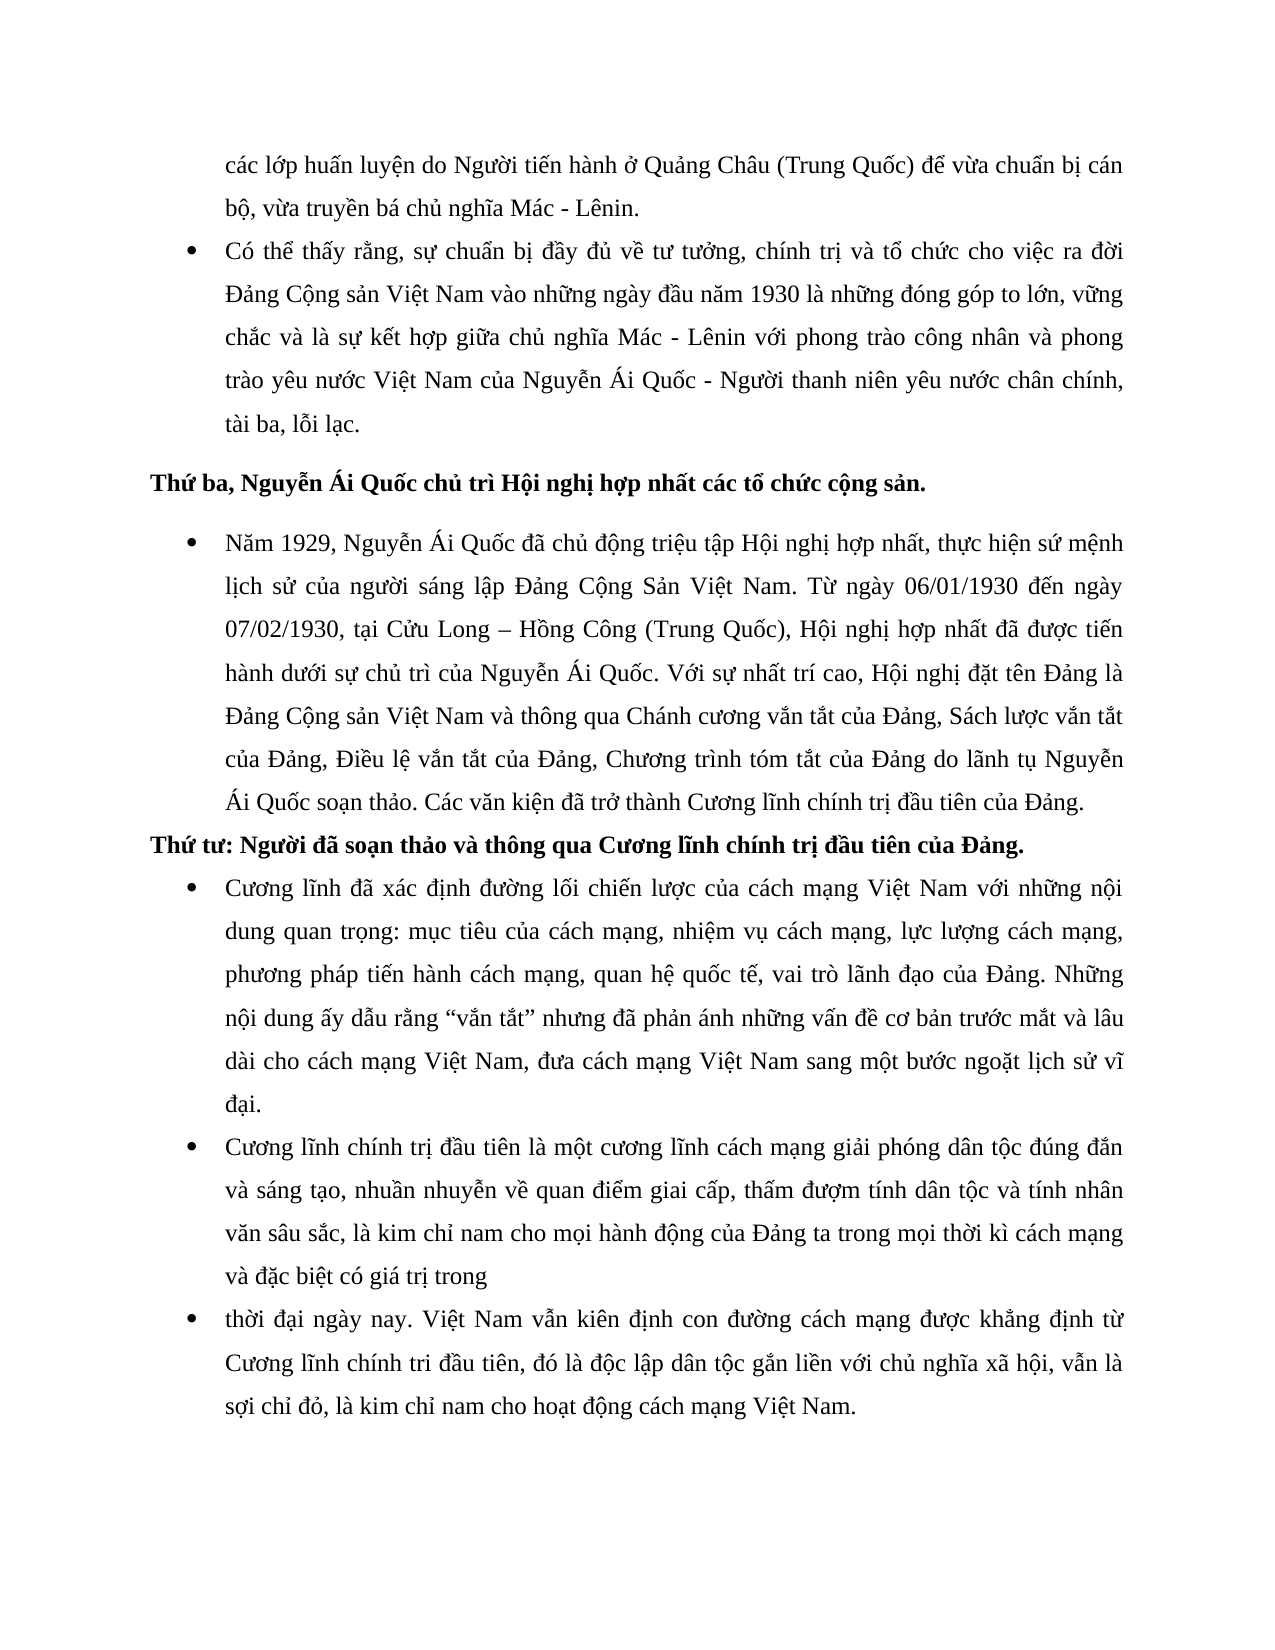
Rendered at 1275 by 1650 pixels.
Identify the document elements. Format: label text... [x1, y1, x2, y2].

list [187, 150, 1125, 222]
list Cương lĩnh đã xác định đường lối chiến lược của cách mạng Việt Nam với những nội dung quan trọng: mục tiêu của cách mạng, nhiệm vụ cách mạng, lực lượng cách mạng, phương pháp tiến hành cách mạng, quan hệ quốc tế, vai trò lãnh đạo của Đảng. Những nội dung ấy dẫu rằng “vắn tắt” nhưng đã phản ánh những vấn đề cơ bản trước mắt và lâu dài cho cách mạng Việt Nam, đưa cách mạng Việt Nam sang một bước ngoặt lịch sử vĩ đại. [187, 873, 1125, 1118]
list Năm 1929, Nguyễn Ái Quốc đã chủ động triệu tập Hội nghị hợp nhất, thực hiện sứ mệnh lịch sử của người sáng lập Đảng Cộng Sản Việt Nam. Từ ngày 06/01/1930 đến ngày 07/02/1930, tại Cửu Long – Hồng Công (Trung Quốc), Hội nghị hợp nhất đã được tiến hành dưới sự chủ trì của Nguyễn Ái Quốc. Với sự nhất trí cao, Hội nghị đặt tên Đảng là Đảng Cộng sản Việt Nam và thông qua Chánh cương vắn tắt của Đảng, Sách lược vắn tắt của Đảng, Điều lệ vắn tắt của Đảng, Chương trình tóm tắt của Đảng do lãnh tụ Nguyễn Ái Quốc soạn thảo. Các văn kiện đã trở thành Cương lĩnh chính trị đầu tiên của Đảng. [187, 528, 1125, 816]
list Thứ tư: Người đã soạn thảo và thông qua Cương lĩnh chính trị đầu tiên của Đảng. [150, 830, 1125, 859]
text Thứ ba, Nguyễn Ái Quốc chủ trì Hội nghị hợp nhất các tổ chức cộng sản. [150, 468, 1125, 497]
list Cương lĩnh chính trị đầu tiên là một cương lĩnh cách mạng giải phóng dân tộc đúng đắn và sáng tạo, nhuần nhuyễn về quan điểm giai cấp, thấm đượm tính dân tộc và tính nhân văn sâu sắc, là kim chỉ nam cho mọi hành động của Đảng ta trong mọi thời kì cách mạng và đặc biệt có giá trị trong [187, 1132, 1125, 1290]
list thời đại ngày nay. Việt Nam vẫn kiên định con đường cách mạng được khẳng định từ Cương lĩnh chính tri đầu tiên, đó là độc lập dân tộc gắn liền với chủ nghĩa xã hội, vẫn là sợi chỉ đỏ, là kim chỉ nam cho hoạt động cách mạng Việt Nam. [187, 1304, 1125, 1419]
list Có thể thấy rằng, sự chuẩn bị đầy đủ về tư tưởng, chính trị và tổ chức cho việc ra đời Đảng Cộng sản Việt Nam vào những ngày đầu năm 1930 là những đóng góp to lớn, vững chắc và là sự kết hợp giữa chủ nghĩa Mác - Lênin với phong trào công nhân và phong trào yêu nước Việt Nam của Nguyễn Ái Quốc - Người thanh niên yêu nước chân chính, tài ba, lỗi lạc. [187, 236, 1125, 437]
